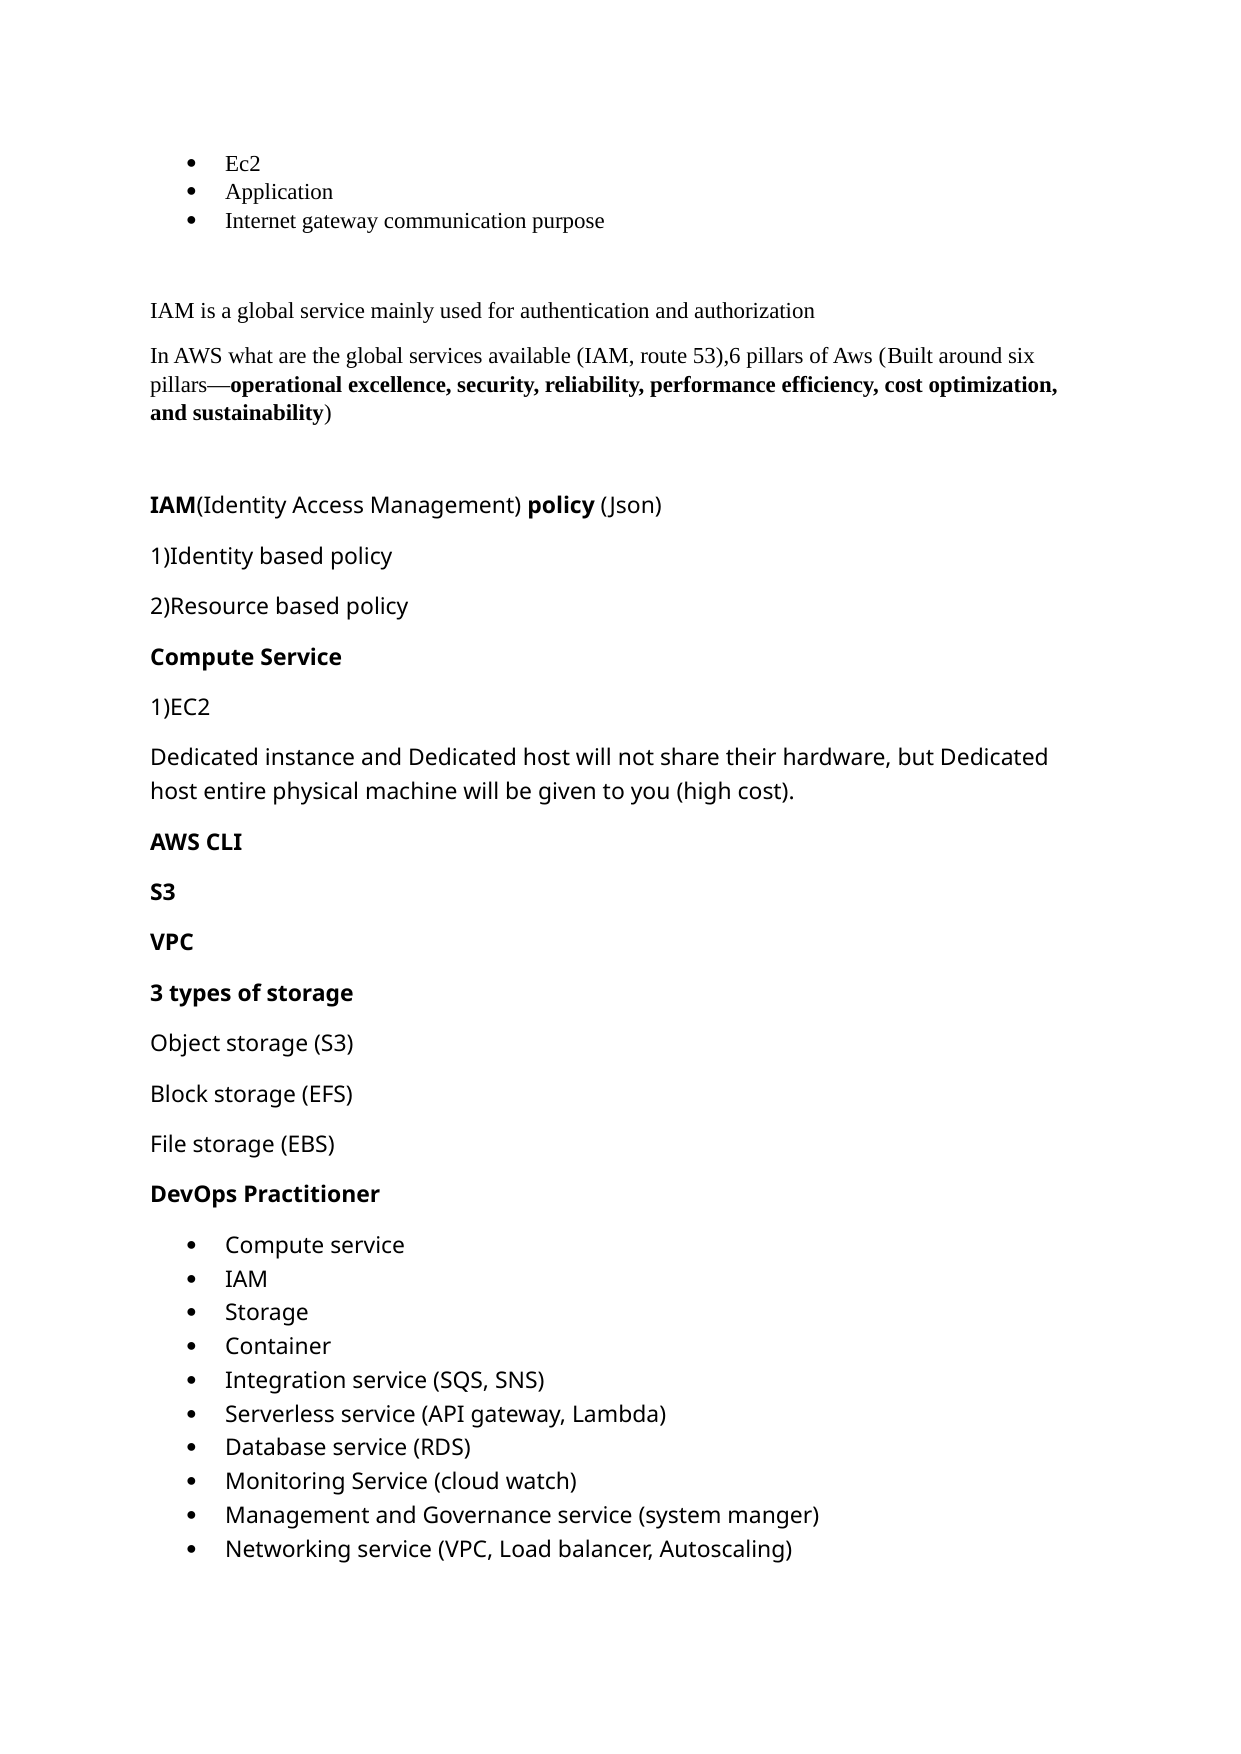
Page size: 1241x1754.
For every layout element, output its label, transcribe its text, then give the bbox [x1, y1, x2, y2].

text AWS CLI [150, 826, 1090, 857]
text 1)Identity based policy [150, 540, 1090, 571]
text Dedicated instance and Dedicated host will not share their hardware, but Dedicated host entire physical machine will be given to you (high cost). [150, 741, 1090, 806]
text VPC [150, 926, 1090, 958]
list Ec2 [187, 150, 1090, 176]
text In AWS what are the global services available (IAM, route 53),6 pillars of Aws (Built around six pillars—operational excellence, security, reliability, performance efficiency, cost optimization, and sustainability) [150, 342, 1090, 425]
text S3 [150, 876, 1090, 907]
list Storage [187, 1296, 1090, 1328]
list Management and Governance service (system manger) [187, 1499, 1090, 1530]
list Networking service (VPC, Load balancer, Autoscaling) [187, 1533, 1090, 1564]
list Compute service [187, 1229, 1090, 1260]
text 3 types of storage [150, 977, 1090, 1008]
list Application [187, 178, 1090, 205]
text File storage (EBS) [150, 1128, 1090, 1159]
list IAM [187, 1263, 1090, 1294]
list Database service (RDS) [187, 1431, 1090, 1463]
list Internet gateway communication purpose [187, 207, 1090, 233]
text Compute Service [150, 641, 1090, 672]
list Container [187, 1330, 1090, 1361]
list Serverless service (API gateway, Lambda) [187, 1398, 1090, 1429]
text IAM is a global service mainly used for authentication and authorization [150, 297, 1090, 323]
text 2)Resource based policy [150, 590, 1090, 621]
list Monitoring Service (cloud watch) [187, 1465, 1090, 1496]
text Object storage (S3) [150, 1027, 1090, 1058]
text 1)EC2 [150, 691, 1090, 722]
text DevOps Practitioner [150, 1178, 1090, 1210]
list Integration service (SQS, SNS) [187, 1364, 1090, 1395]
text Block storage (EFS) [150, 1078, 1090, 1109]
text IAM(Identity Access Management) policy (Json) [150, 489, 1090, 521]
